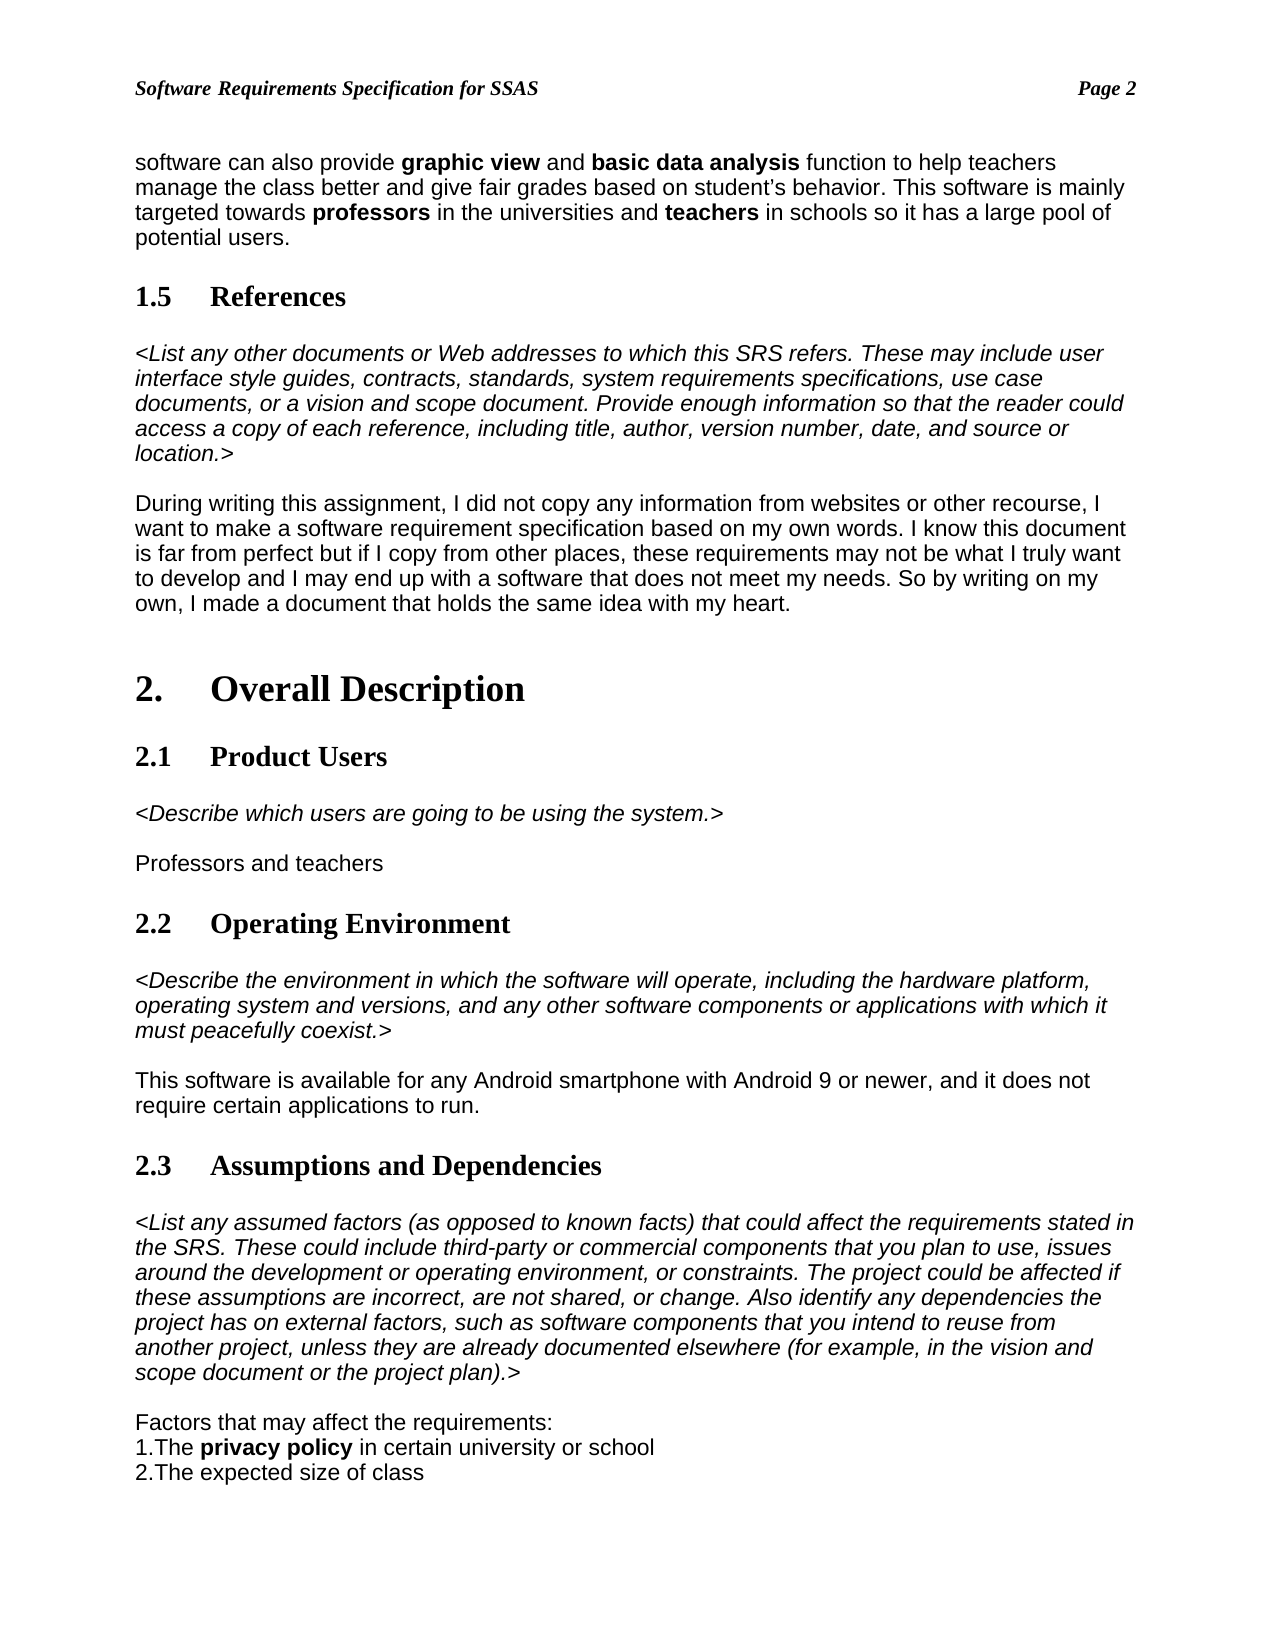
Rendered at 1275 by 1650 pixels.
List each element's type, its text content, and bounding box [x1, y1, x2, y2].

subtitle Overall Description [135, 667, 1140, 710]
text <Describe which users are going to be using the system.> [135, 802, 1140, 827]
text 1.The privacy policy in certain university or school [135, 1436, 1140, 1461]
subtitle References [135, 279, 1140, 313]
text This software is available for any Android smartphone with Android 9 or newer, and it does not require certain applications to run. [135, 1069, 1140, 1119]
subtitle Operating Environment [135, 906, 1140, 939]
text <List any assumed factors (as opposed to known facts) that could affect the requirements stated in the SRS. These could include third-party or commercial components that you plan to use, issues around the development or operating environment, or constraints. The project could be affected if these assumptions are incorrect, are not shared, or change. Also identify any dependencies the project has on external factors, such as software components that you intend to reuse from another project, unless they are already documented elsewhere (for example, in the vision and scope document or the project plan).> [135, 1211, 1140, 1386]
text During writing this assignment, I did not copy any information from websites or other recourse, I want to make a software requirement specification based on my own words. I know this document is far from perfect but if I copy from other places, these requirements may not be what I truly want to develop and I may end up with a software that does not meet my needs. So by writing on my own, I made a document that holds the same idea with my heart. [135, 492, 1140, 617]
text <List any other documents or Web addresses to which this SRS refers. These may include user interface style guides, contracts, standards, system requirements specifications, use case documents, or a vision and scope document. Provide enough information so that the reader could access a copy of each reference, including title, author, version number, date, and source or location.> [135, 342, 1140, 467]
text <Describe the environment in which the software will operate, including the hardware platform, operating system and versions, and any other software components or applications with which it must peacefully coexist.> [135, 969, 1140, 1044]
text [135, 150, 1140, 250]
subtitle Product Users [135, 739, 1140, 773]
text 2.The expected size of class [135, 1461, 1140, 1486]
subtitle Assumptions and Dependencies [135, 1148, 1140, 1181]
text Professors and teachers [135, 852, 1140, 877]
text Factors that may affect the requirements: [135, 1411, 1140, 1436]
